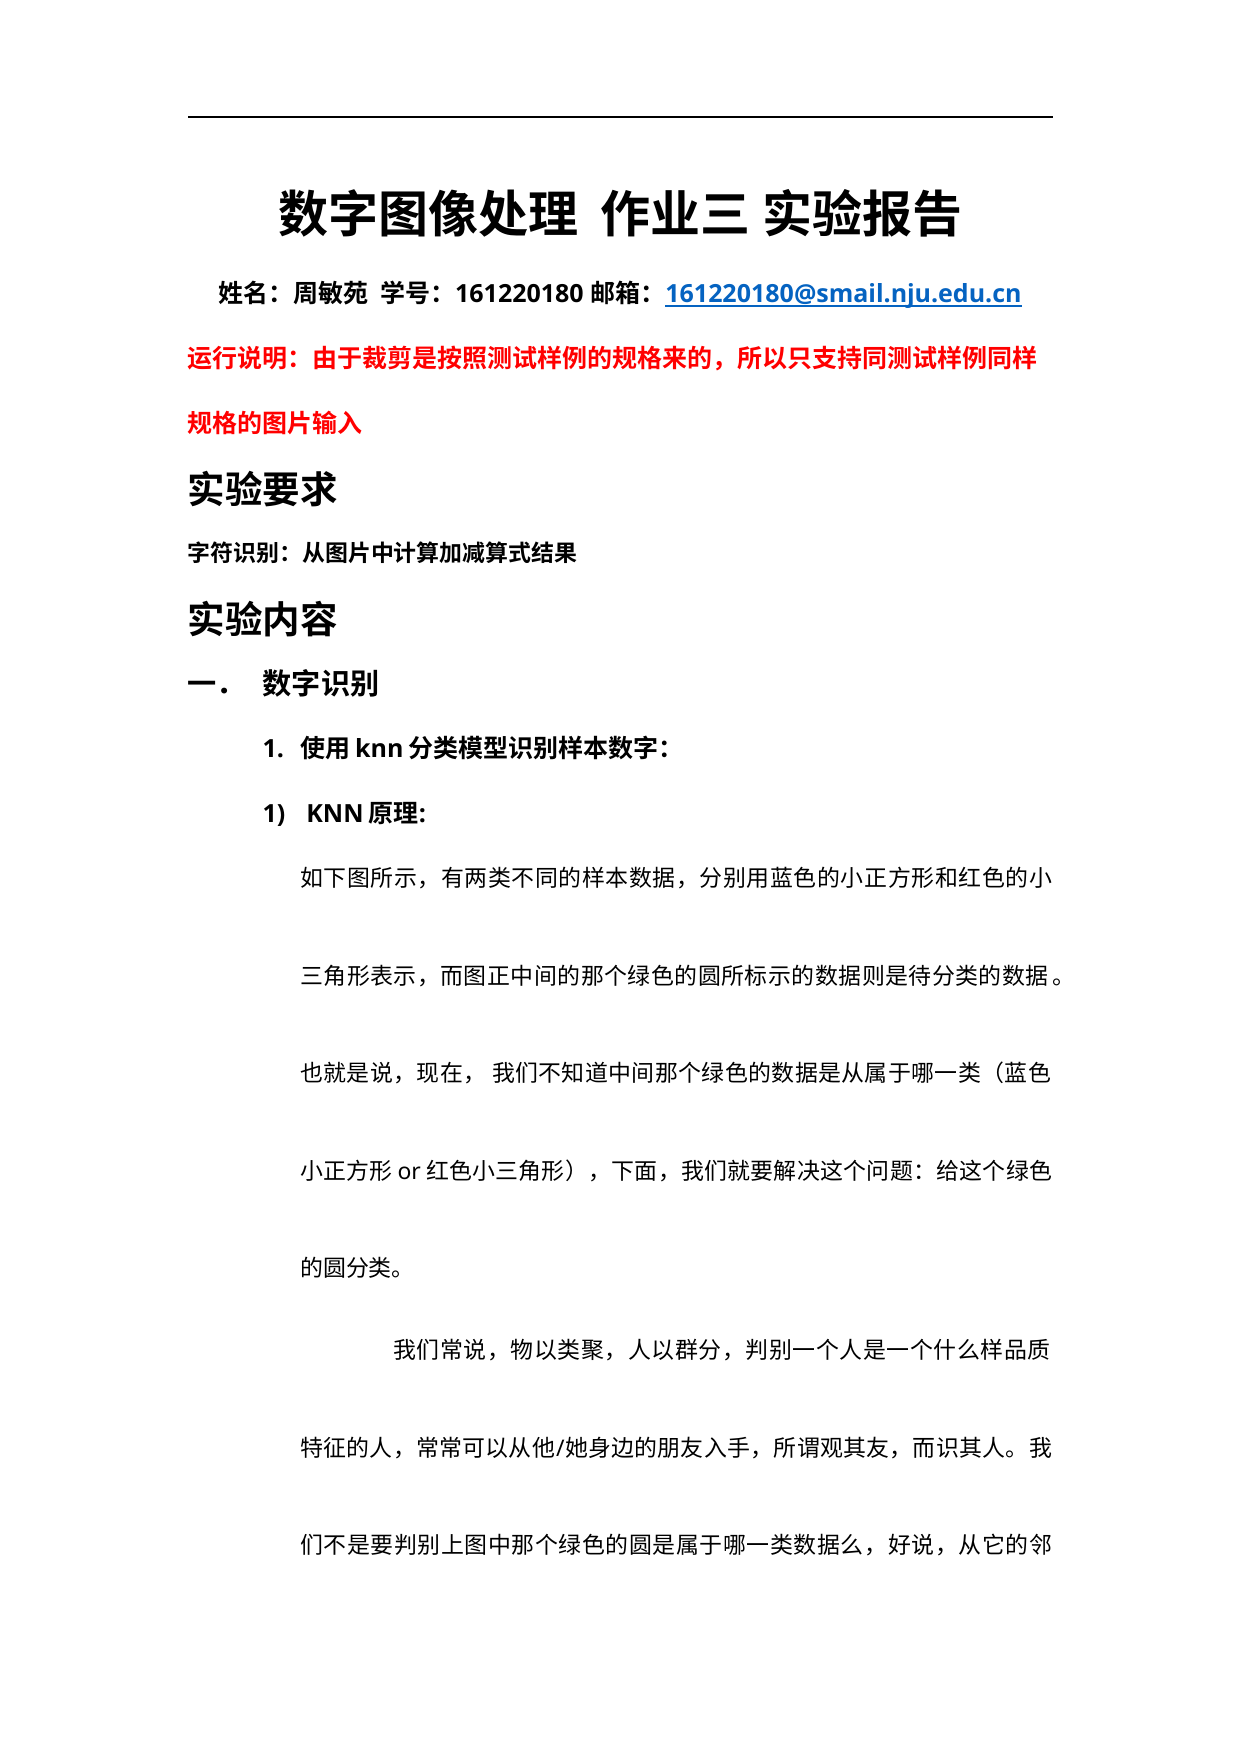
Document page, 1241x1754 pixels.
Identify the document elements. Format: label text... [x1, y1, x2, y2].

list 数字识别 [187, 649, 1053, 714]
text 实验要求 [187, 454, 1053, 519]
list KNN原理: [262, 779, 1053, 844]
text 运行说明：由于裁剪是按照测试样例的规格来的，所以只支持同测试样例同样规格的图片输入 [187, 324, 1053, 454]
list 使用knn分类模型识别样本数字： [262, 714, 1053, 779]
text 实验内容 [187, 584, 1053, 649]
text 姓名：周敏苑 学号：161220180 邮箱：161220180@smail.nju.edu.cn [187, 259, 1053, 324]
list 如下图所示，有两类不同的样本数据，分别用蓝色的小正方形和红色的小三角形表示，而图正中间的那个绿色的圆所标示的数据则是待分类的数据。也就是说，现在， 我们不知道中间那个绿色的数据是从属于哪一类（蓝色小正方形or红色小三角形），下面，我们就要解决这个问题：给这个绿色的圆分类。 [300, 844, 1053, 1299]
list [300, 1316, 1053, 1576]
text 字符识别：从图片中计算加减算式结果 [187, 519, 1053, 584]
text 数字图像处理 作业三 实验报告 [187, 162, 1053, 259]
